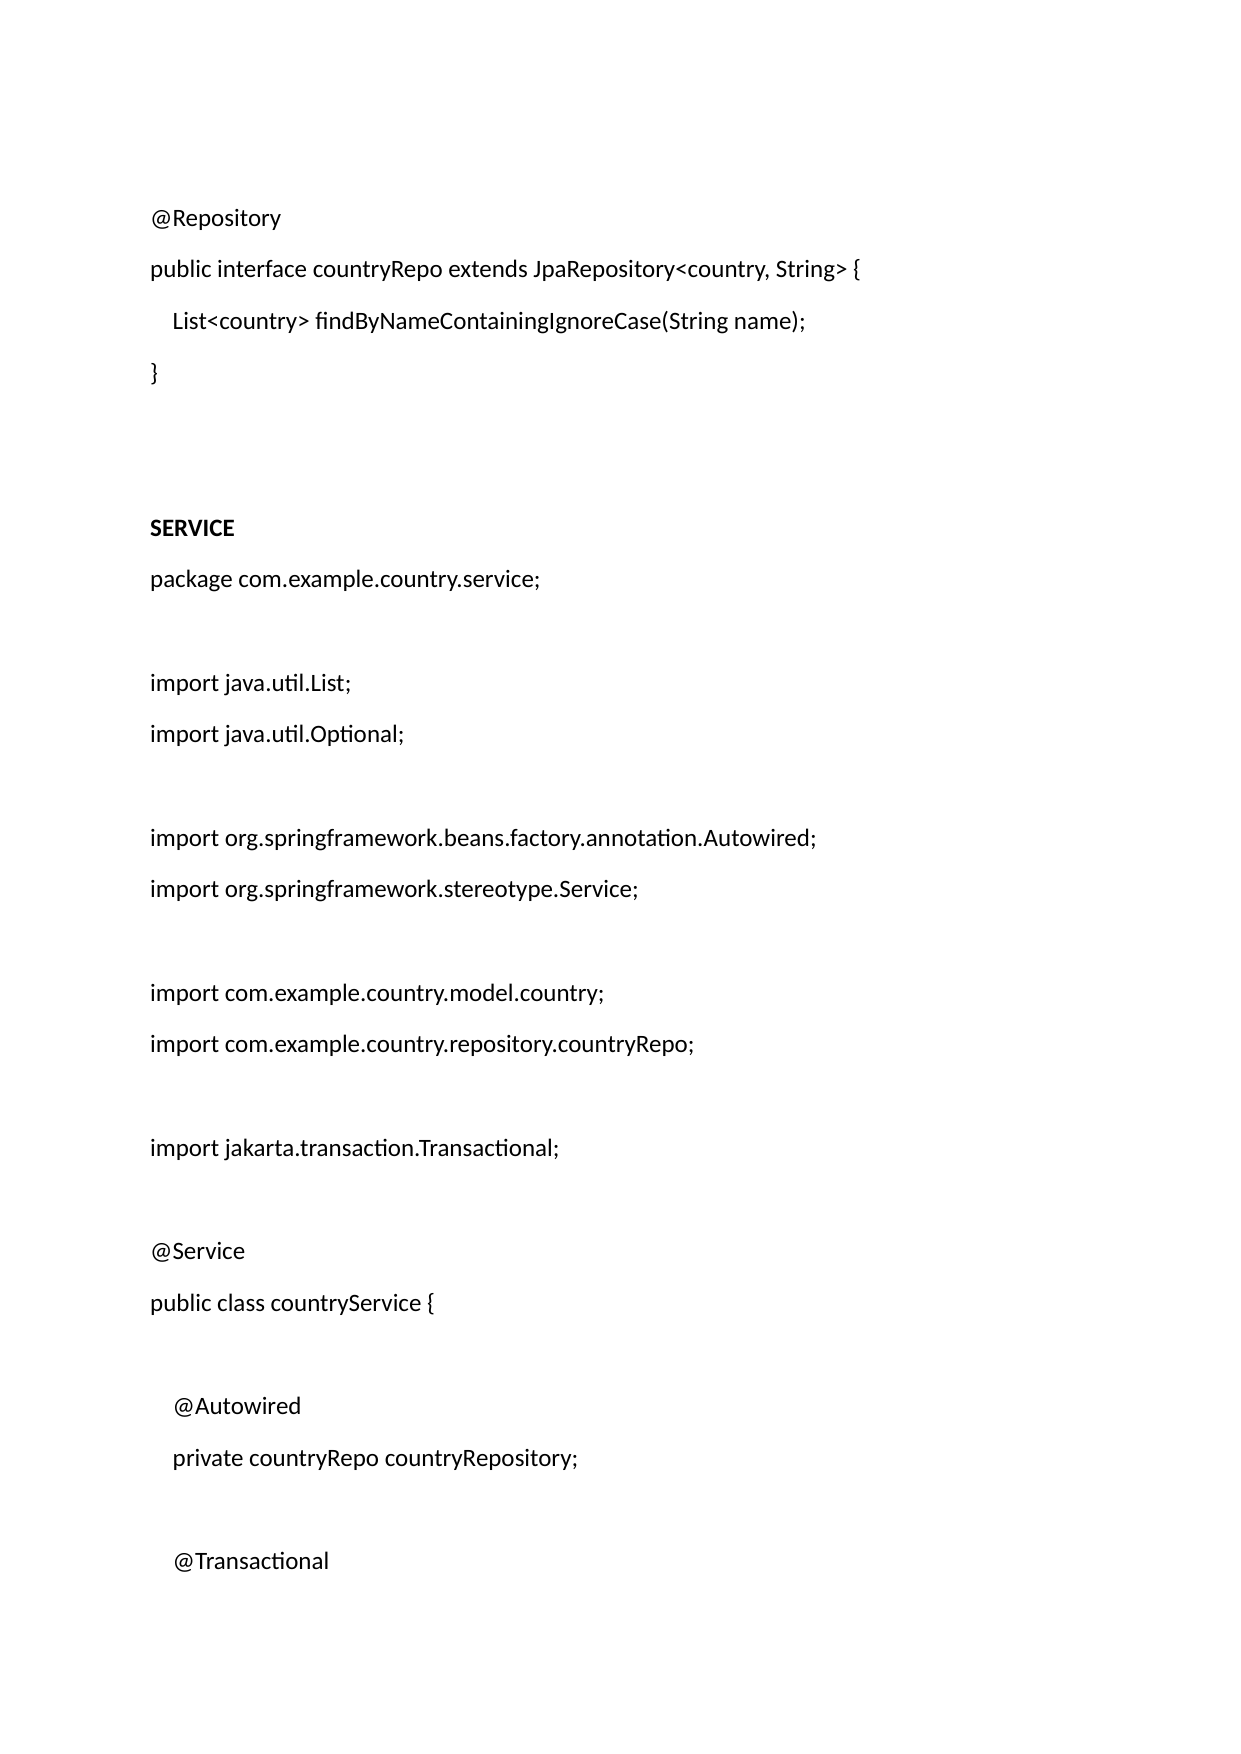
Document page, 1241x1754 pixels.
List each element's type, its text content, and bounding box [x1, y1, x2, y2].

text import java.util.List; [150, 667, 1090, 697]
text List<country> findByNameContainingIgnoreCase(String name); [150, 305, 1090, 336]
text private countryRepo countryRepository; [150, 1442, 1090, 1472]
text } [150, 357, 1090, 387]
text import org.springframework.beans.factory.annotation.Autowired; [150, 822, 1090, 852]
text package com.example.country.service; [150, 563, 1090, 594]
text SERVICE [150, 512, 1090, 542]
text @Autowired [150, 1390, 1090, 1421]
text import jakarta.transaction.Transactional; [150, 1132, 1090, 1162]
text import com.example.country.repository.countryRepo; [150, 1028, 1090, 1059]
text @Transactional [150, 1545, 1090, 1576]
text public class countryService { [150, 1287, 1090, 1317]
text @Repository [150, 202, 1090, 232]
text import org.springframework.stereotype.Service; [150, 873, 1090, 904]
text @Service [150, 1235, 1090, 1266]
text public interface countryRepo extends JpaRepository<country, String> { [150, 253, 1090, 284]
text import java.util.Optional; [150, 718, 1090, 749]
text import com.example.country.model.country; [150, 977, 1090, 1007]
